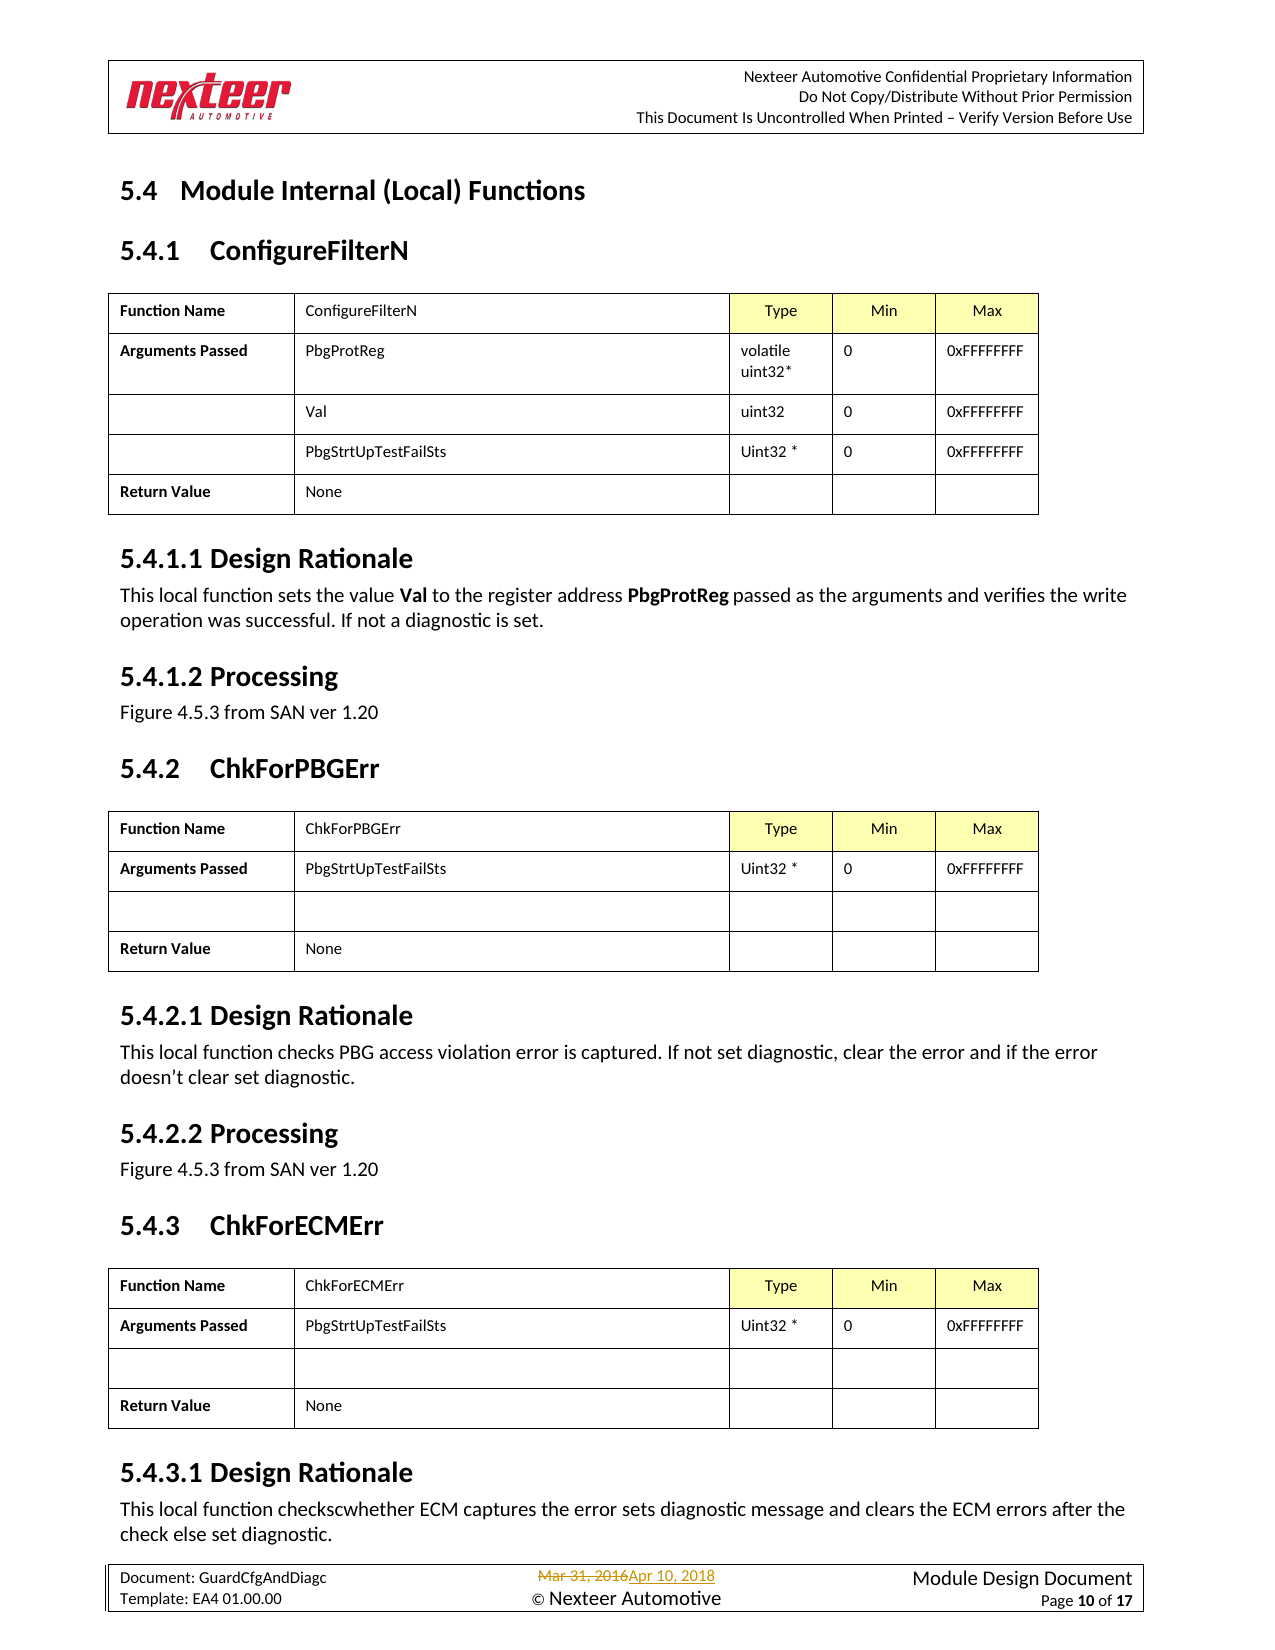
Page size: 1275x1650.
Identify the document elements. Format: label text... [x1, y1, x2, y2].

text This local function checks PBG access violation error is captured. If not set diagnostic, clear the error and if the error doesn’t clear set diagnostic. [120, 1039, 1155, 1090]
table_cell Return Value [109, 1389, 294, 1428]
picture [120, 61, 295, 133]
table_cell 0 [833, 435, 935, 474]
text This local function sets the value Val to the register address PbgProtReg passed as the arguments and verifies the write operation was successful. If not a diagnostic is set. [120, 582, 1155, 633]
table_cell Arguments Passed [109, 1309, 294, 1348]
table_cell Arguments Passed [109, 852, 294, 891]
table_cell [936, 475, 1038, 514]
table_header ChkForPBGErr [295, 812, 729, 851]
table_cell Uint32 * [730, 435, 832, 474]
table_header Type [730, 294, 832, 333]
subtitle ChkForPBGErr [120, 750, 1155, 786]
text Figure 4.5.3 from SAN ver 1.20 [120, 699, 1155, 725]
table_cell [109, 435, 294, 474]
table_cell [730, 892, 832, 931]
table_header Type [730, 1269, 832, 1308]
table_cell volatile uint32* [730, 334, 832, 394]
table_cell Uint32 * [730, 852, 832, 891]
text Figure 4.5.3 from SAN ver 1.20 [120, 1157, 1155, 1182]
subtitle ChkForECMErr [120, 1207, 1155, 1243]
table_cell None [295, 932, 729, 971]
table_header Min [833, 1269, 935, 1308]
table_cell [936, 1389, 1038, 1428]
table_cell [730, 475, 832, 514]
table_cell [730, 932, 832, 971]
table_cell [109, 892, 294, 931]
subtitle Design Rationale [120, 997, 1155, 1033]
table_cell [936, 1349, 1038, 1388]
table_cell 0 [833, 1309, 935, 1348]
table_header Function Name [109, 1269, 294, 1308]
table_cell 0xFFFFFFFF [936, 435, 1038, 474]
table_cell PbgStrtUpTestFailSts [295, 1309, 729, 1348]
table_cell Uint32 * [730, 1309, 832, 1348]
text This local function checkscwhether ECM captures the error sets diagnostic message and clears the ECM errors after the check else set diagnostic. [120, 1496, 1155, 1547]
table_cell [295, 892, 729, 931]
table_cell PbgStrtUpTestFailSts [295, 435, 729, 474]
table_cell PbgProtReg [295, 334, 729, 394]
table_cell None [295, 1389, 729, 1428]
subtitle ConfigureFilterN [120, 232, 1155, 268]
table_header Type [730, 812, 832, 851]
table_cell [833, 1389, 935, 1428]
table_cell Return Value [109, 932, 294, 971]
table_cell None [295, 475, 729, 514]
table_cell 0xFFFFFFFF [936, 334, 1038, 394]
table_header Max [936, 812, 1038, 851]
table_cell PbgStrtUpTestFailSts [295, 852, 729, 891]
table_cell 0xFFFFFFFF [936, 852, 1038, 891]
table_cell [730, 1389, 832, 1428]
table_cell [936, 892, 1038, 931]
table_header Min [833, 812, 935, 851]
table_cell [833, 932, 935, 971]
subtitle Design Rationale [120, 1454, 1155, 1490]
table_cell Return Value [109, 475, 294, 514]
table_header ChkForECMErr [295, 1269, 729, 1308]
table_header Max [936, 294, 1038, 333]
table_cell [833, 892, 935, 931]
table_cell [730, 1349, 832, 1388]
table_header Function Name [109, 294, 294, 333]
table_header Min [833, 294, 935, 333]
table_cell 0 [833, 395, 935, 434]
table_cell Arguments Passed [109, 334, 294, 394]
table_cell 0xFFFFFFFF [936, 1309, 1038, 1348]
table_header Function Name [109, 812, 294, 851]
table_cell Val [295, 395, 729, 434]
table_cell 0xFFFFFFFF [936, 395, 1038, 434]
table_cell [109, 395, 294, 434]
subtitle Module Internal (Local) Functions [120, 172, 1155, 207]
table_cell [833, 475, 935, 514]
subtitle Design Rationale [120, 540, 1155, 576]
subtitle Processing [120, 658, 1155, 693]
table_cell [295, 1349, 729, 1388]
subtitle Processing [120, 1115, 1155, 1150]
table_cell uint32 [730, 395, 832, 434]
table_cell [833, 1349, 935, 1388]
table_header ConfigureFilterN [295, 294, 729, 333]
table_cell [936, 932, 1038, 971]
table_cell 0 [833, 852, 935, 891]
table_header Max [936, 1269, 1038, 1308]
table_cell [109, 1349, 294, 1388]
table_cell 0 [833, 334, 935, 394]
